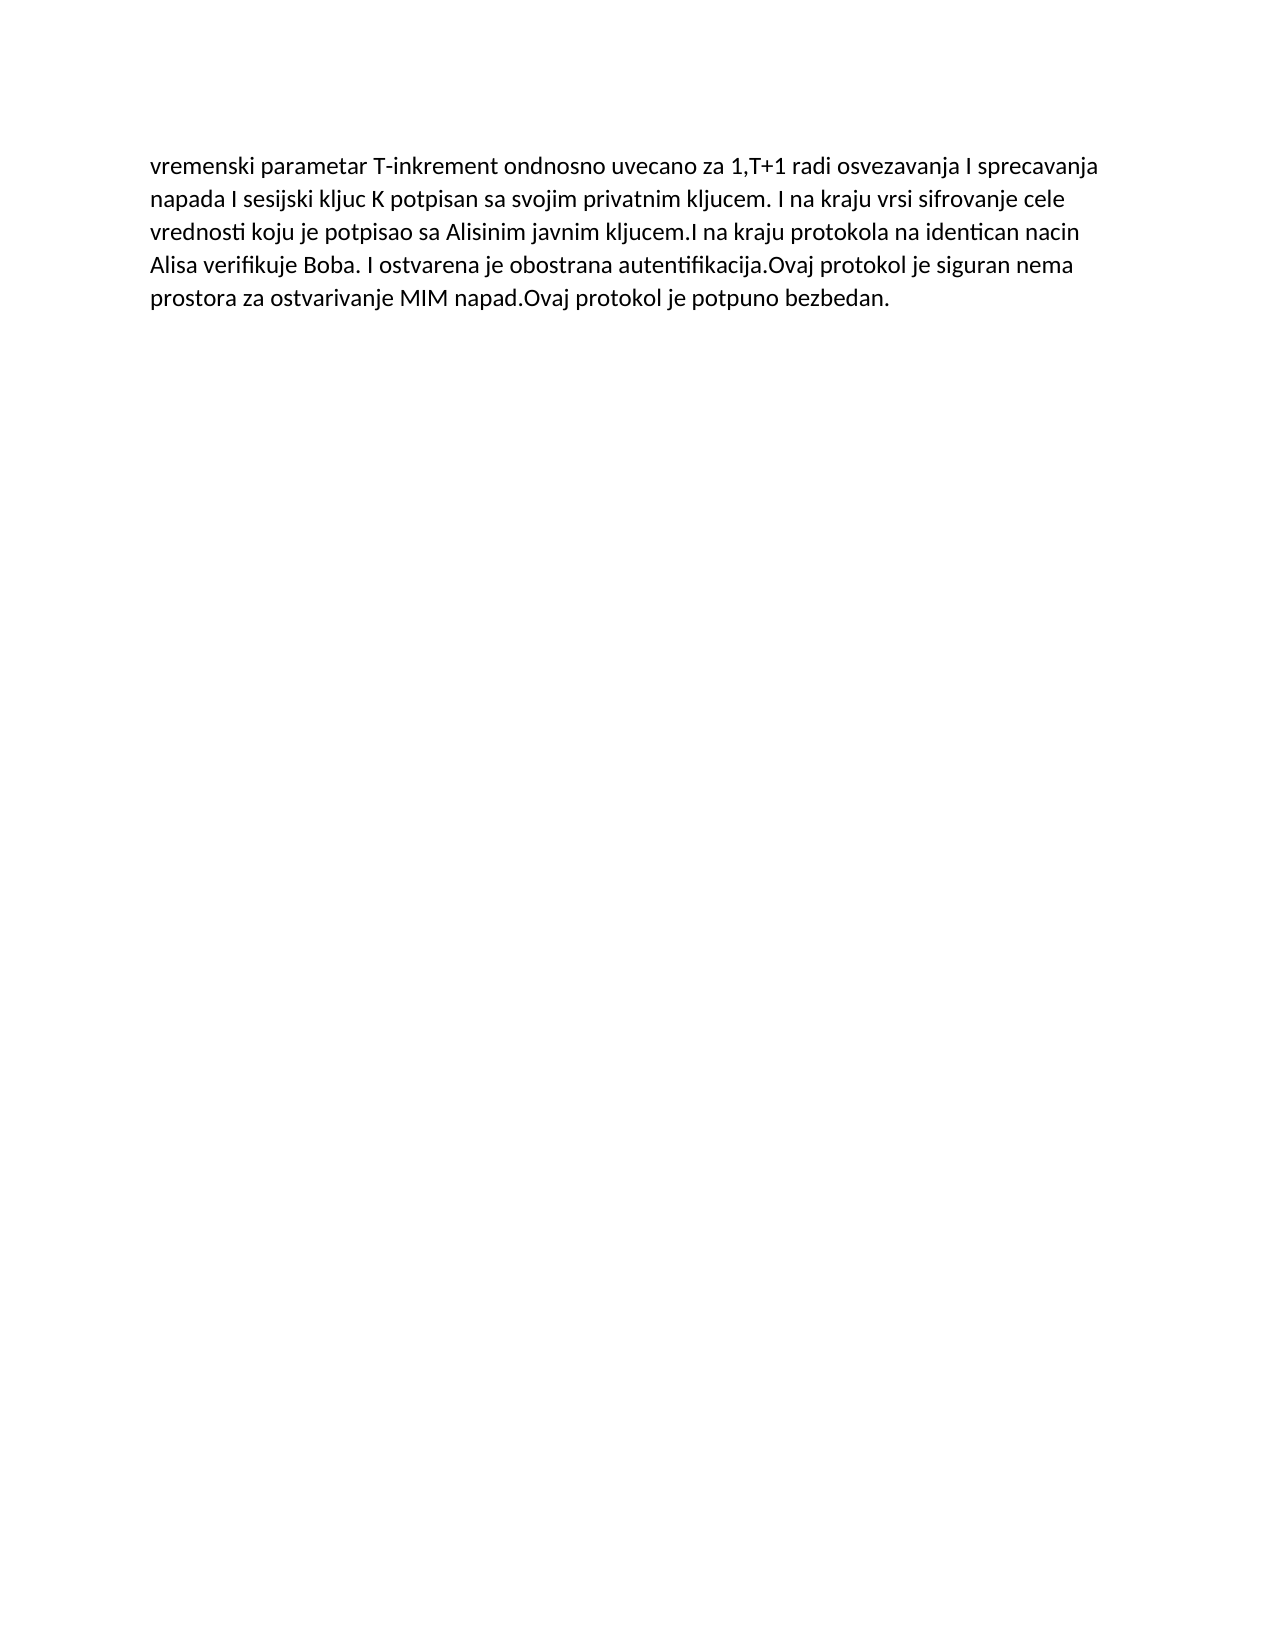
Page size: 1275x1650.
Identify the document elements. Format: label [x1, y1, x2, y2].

text [150, 150, 1125, 312]
